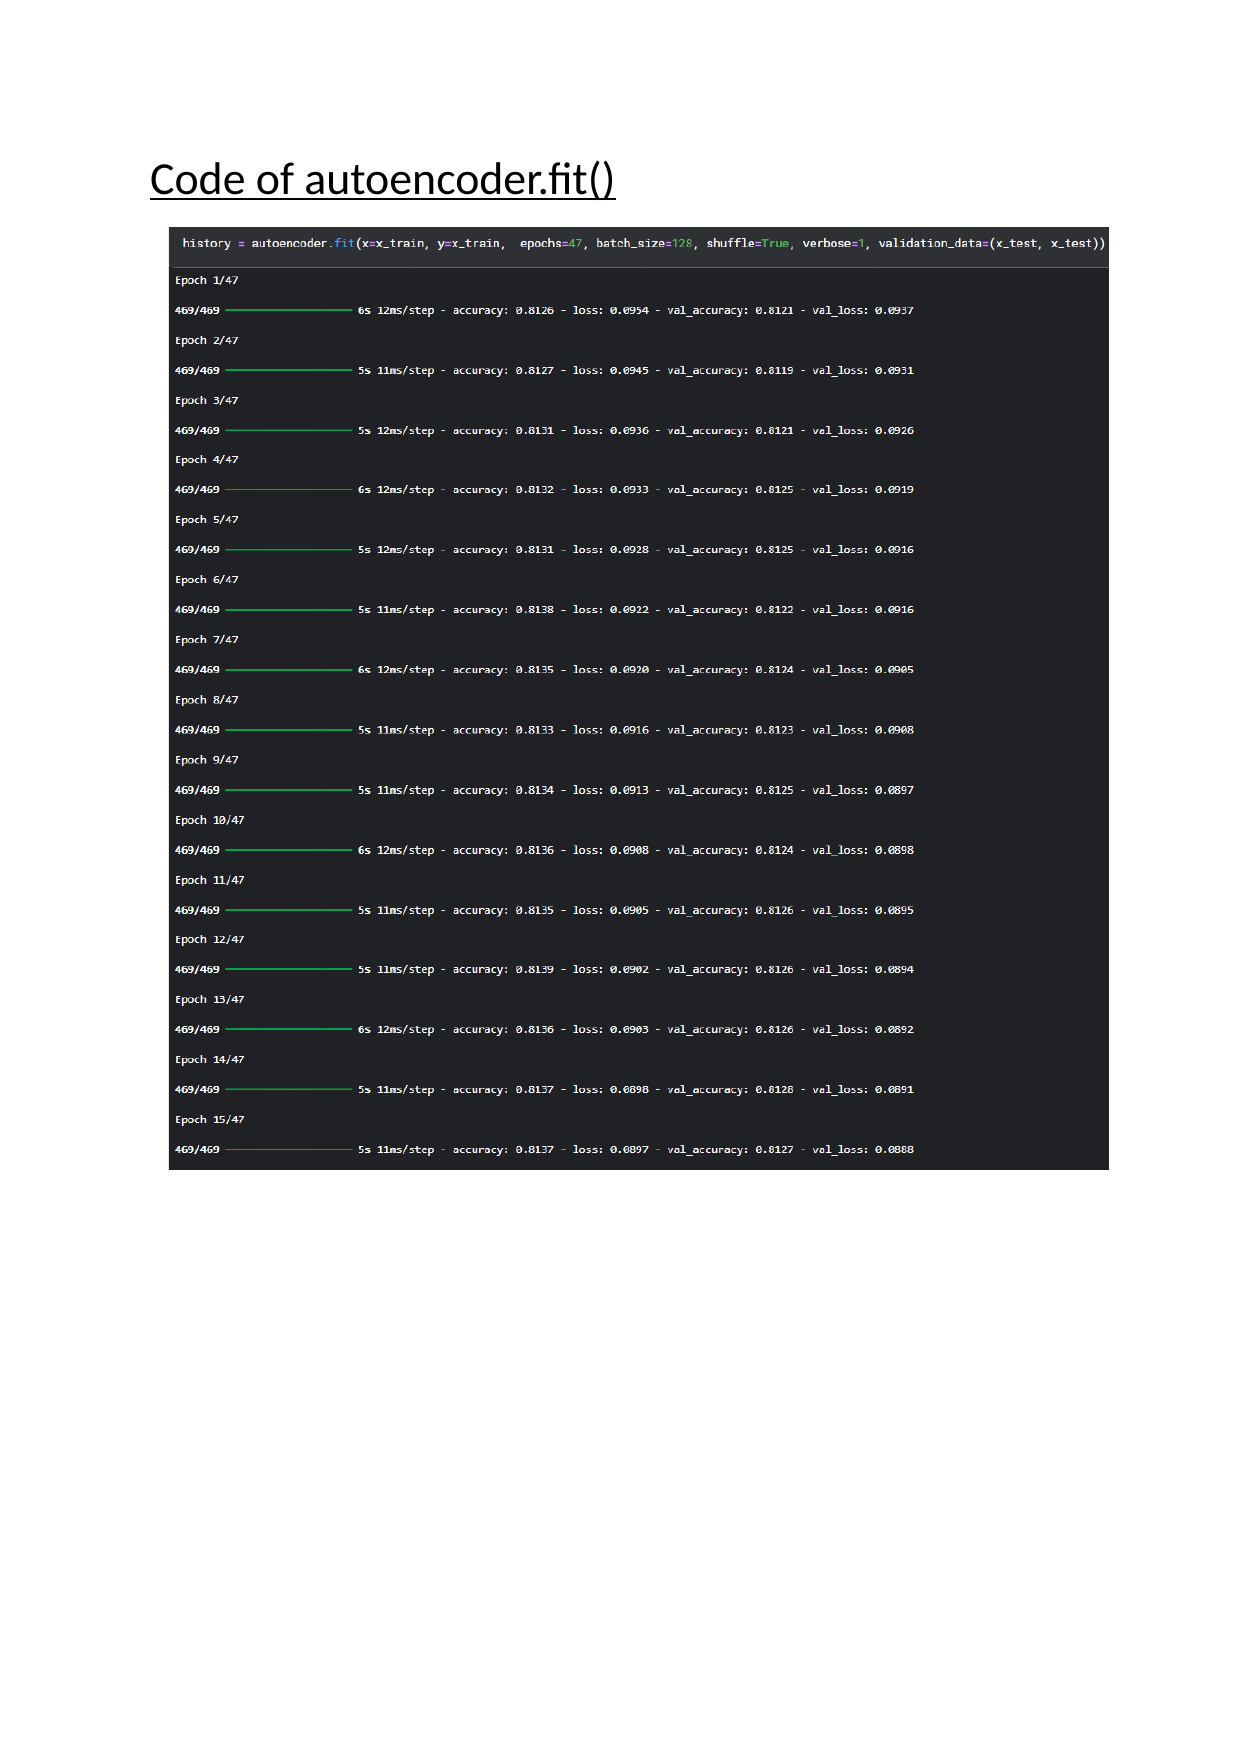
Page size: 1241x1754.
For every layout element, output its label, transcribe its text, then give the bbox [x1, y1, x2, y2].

text Code of autoencoder.fit() [150, 150, 1090, 206]
